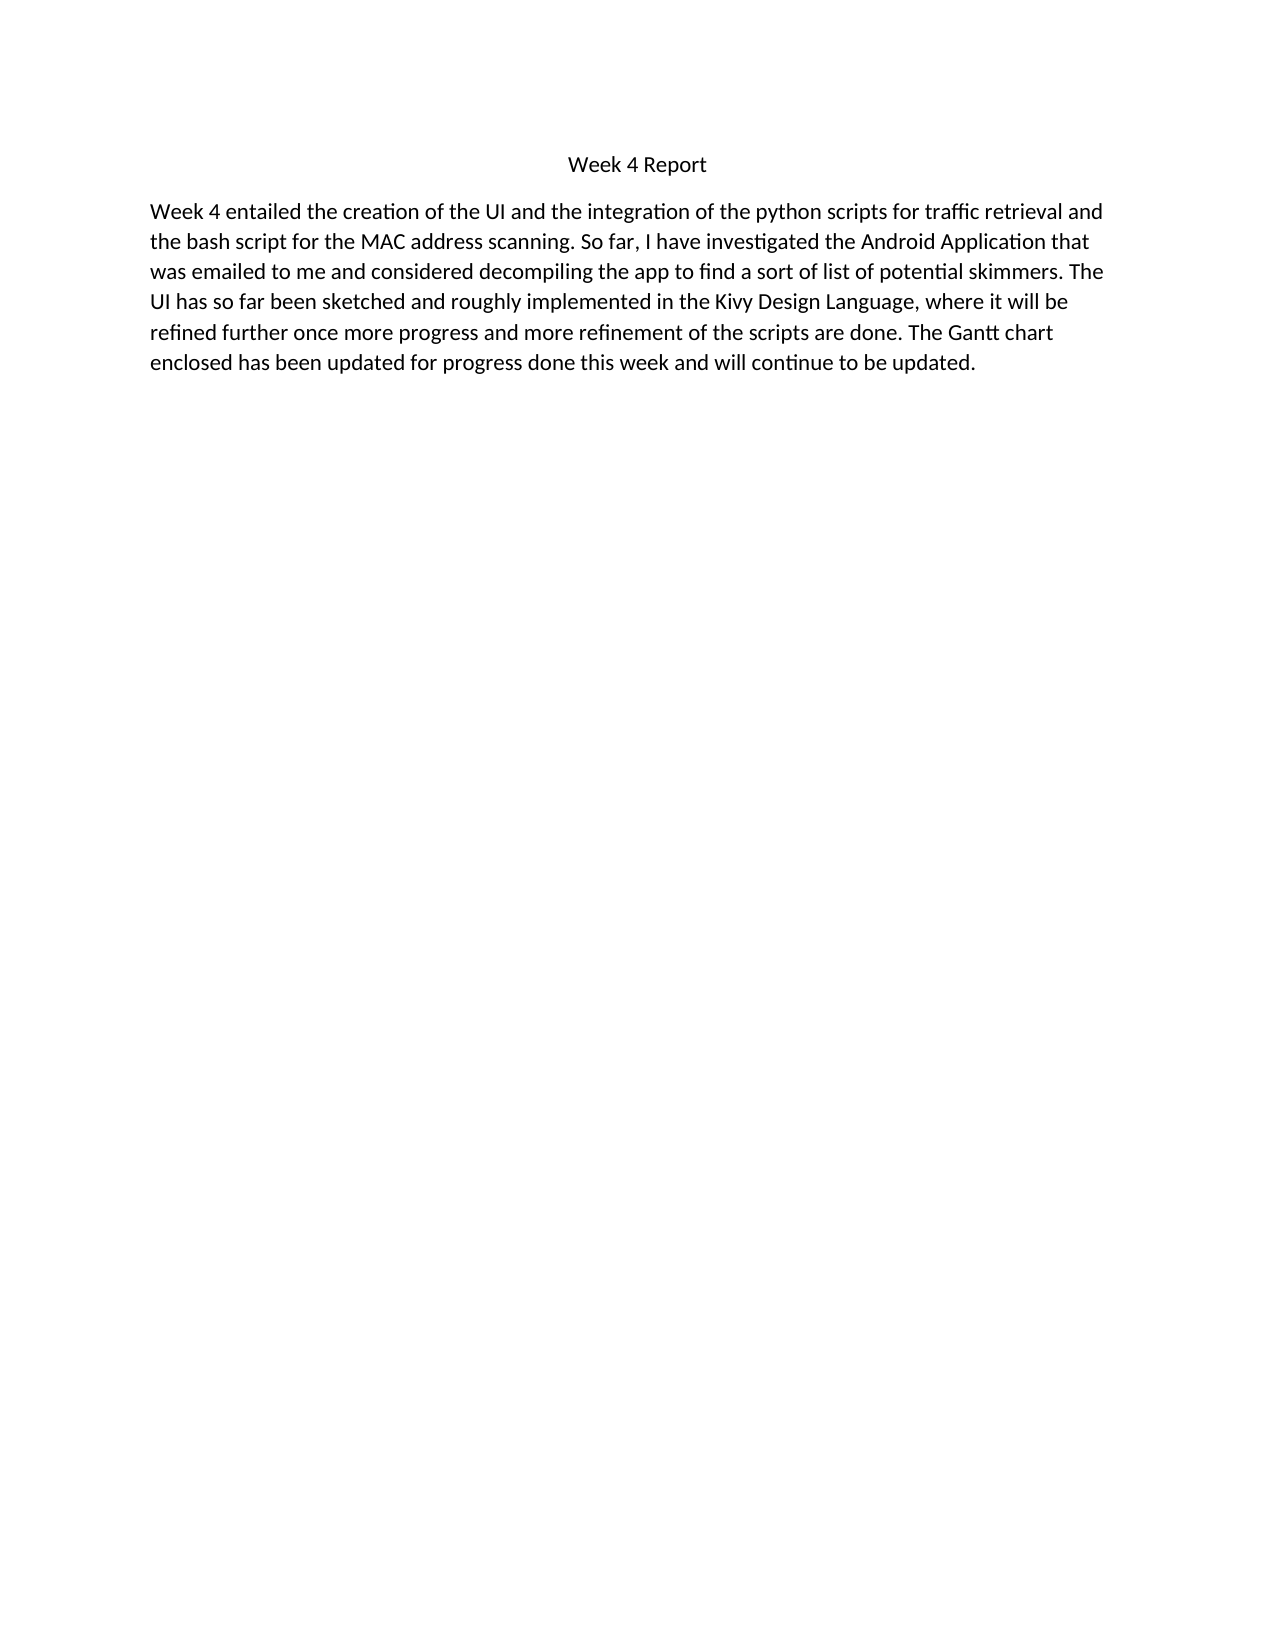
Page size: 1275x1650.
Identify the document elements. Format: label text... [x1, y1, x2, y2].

text Week 4 Report [150, 150, 1125, 178]
text Week 4 entailed the creation of the UI and the integration of the python scripts for traffic retrieval and the bash script for the MAC address scanning. So far, I have investigated the Android Application that was emailed to me and considered decompiling the app to find a sort of list of potential skimmers. The UI has so far been sketched and roughly implemented in the Kivy Design Language, where it will be refined further once more progress and more refinement of the scripts are done. The Gantt chart enclosed has been updated for progress done this week and will continue to be updated. [150, 197, 1125, 376]
